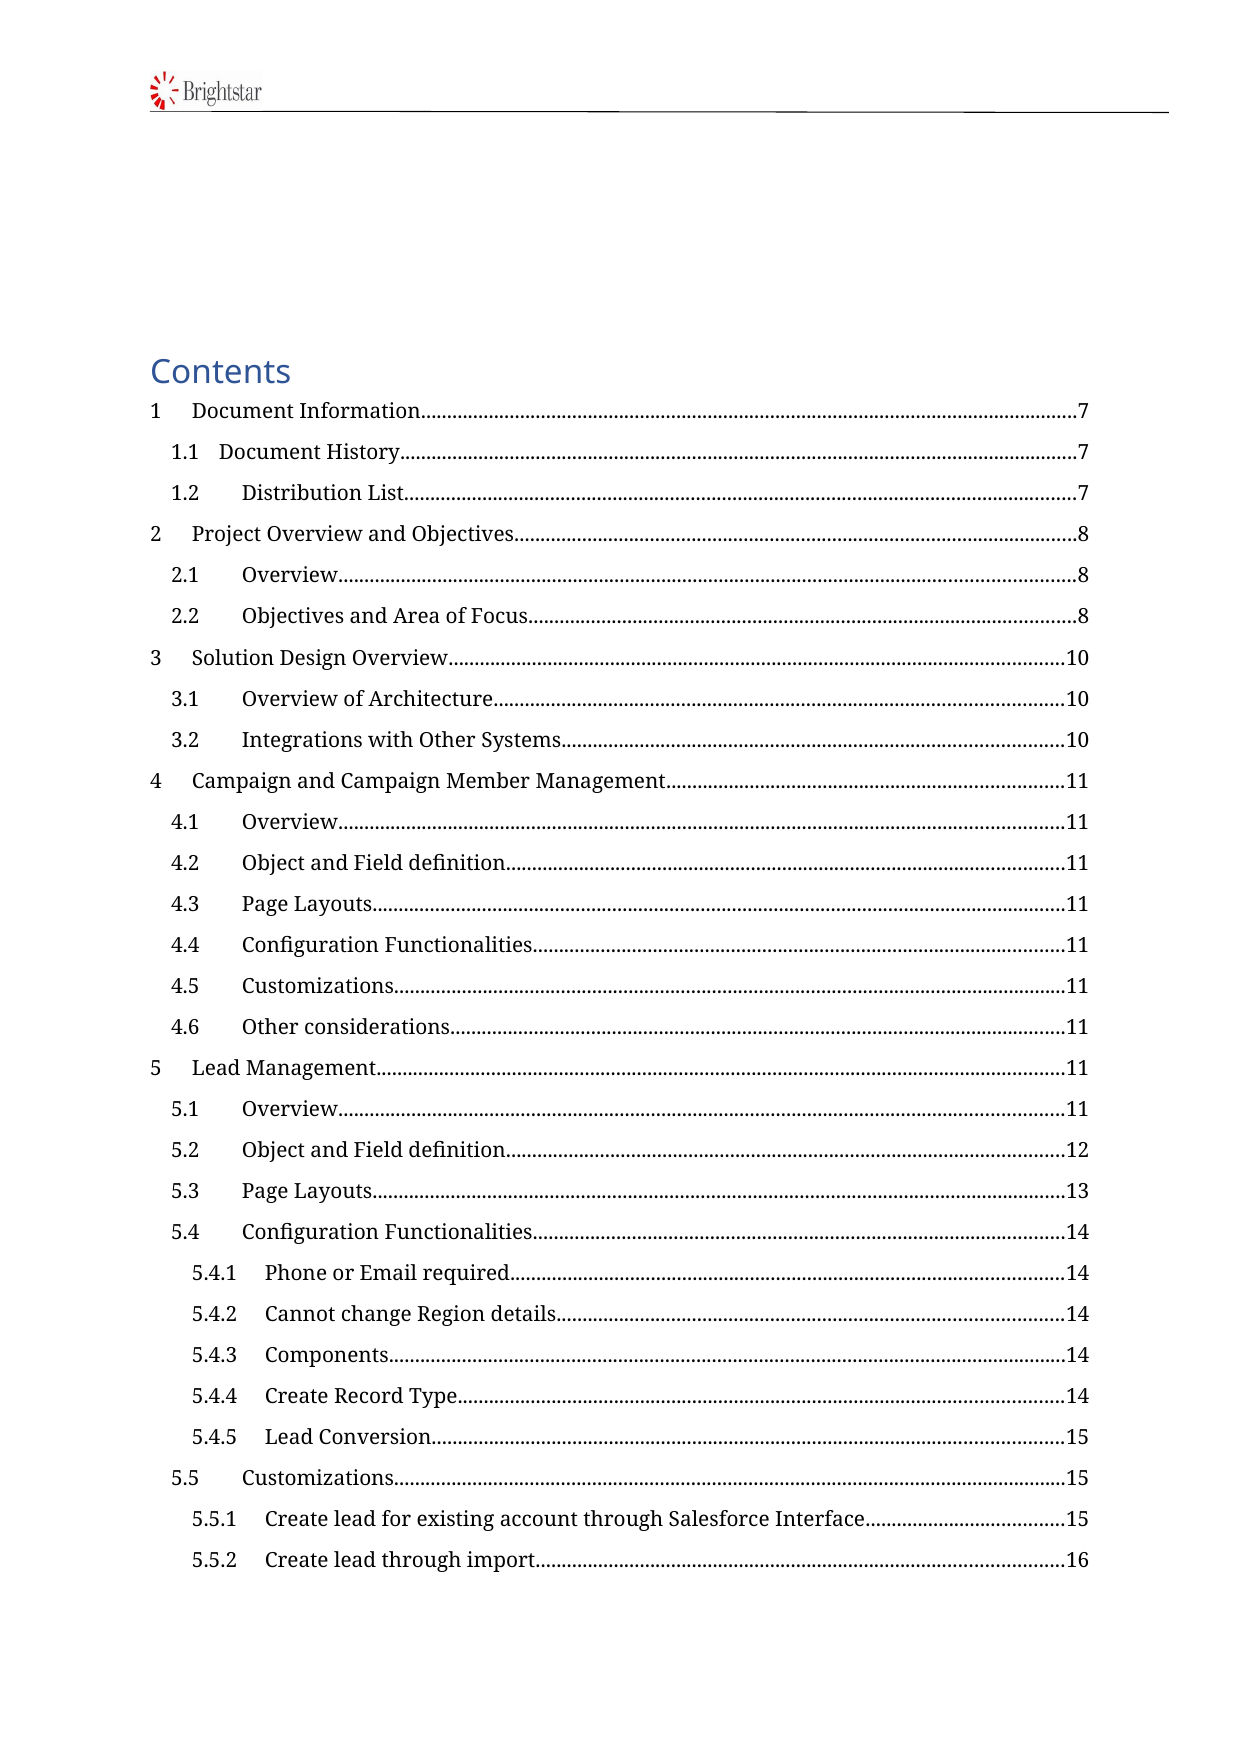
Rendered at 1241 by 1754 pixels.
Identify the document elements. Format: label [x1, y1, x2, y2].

picture [150, 70, 263, 111]
